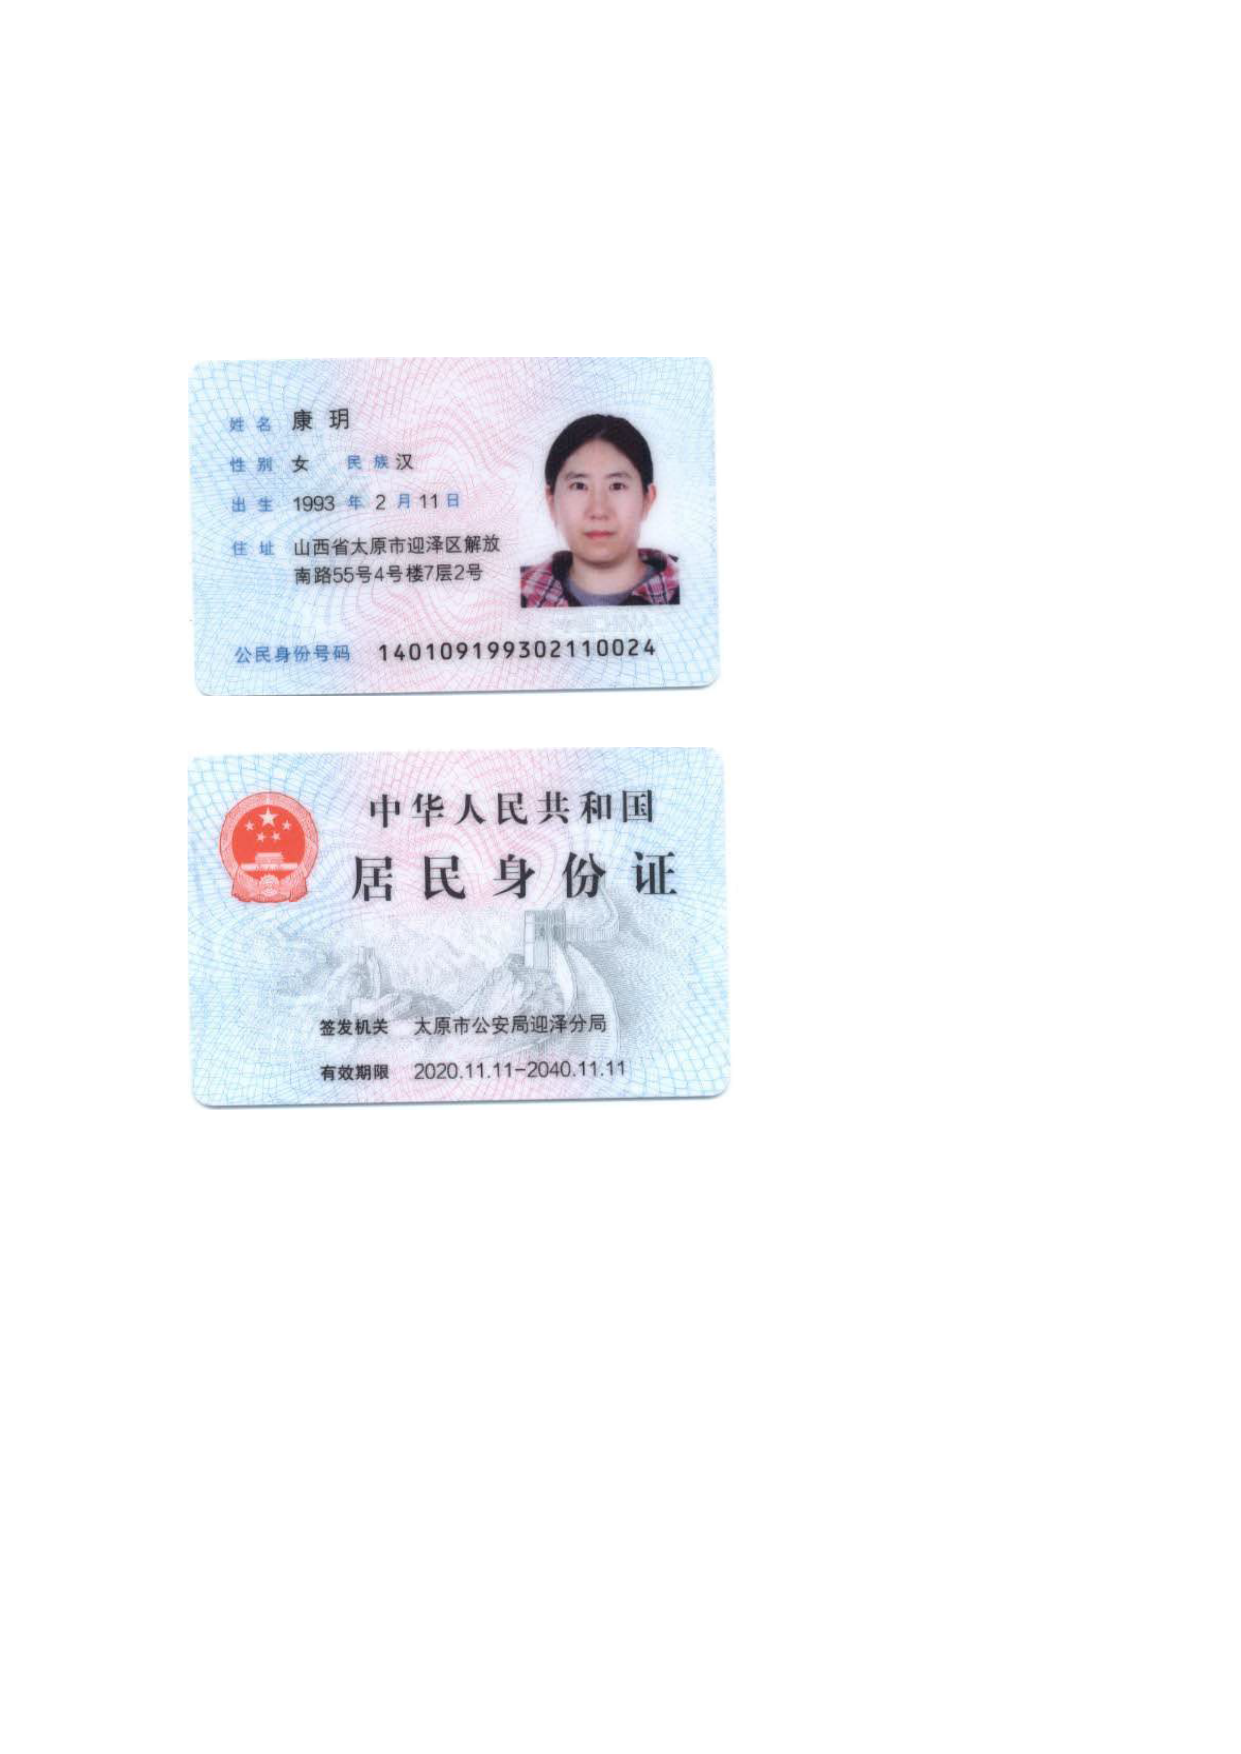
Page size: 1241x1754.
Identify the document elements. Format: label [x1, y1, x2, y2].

picture [187, 747, 739, 1110]
picture [187, 357, 725, 696]
